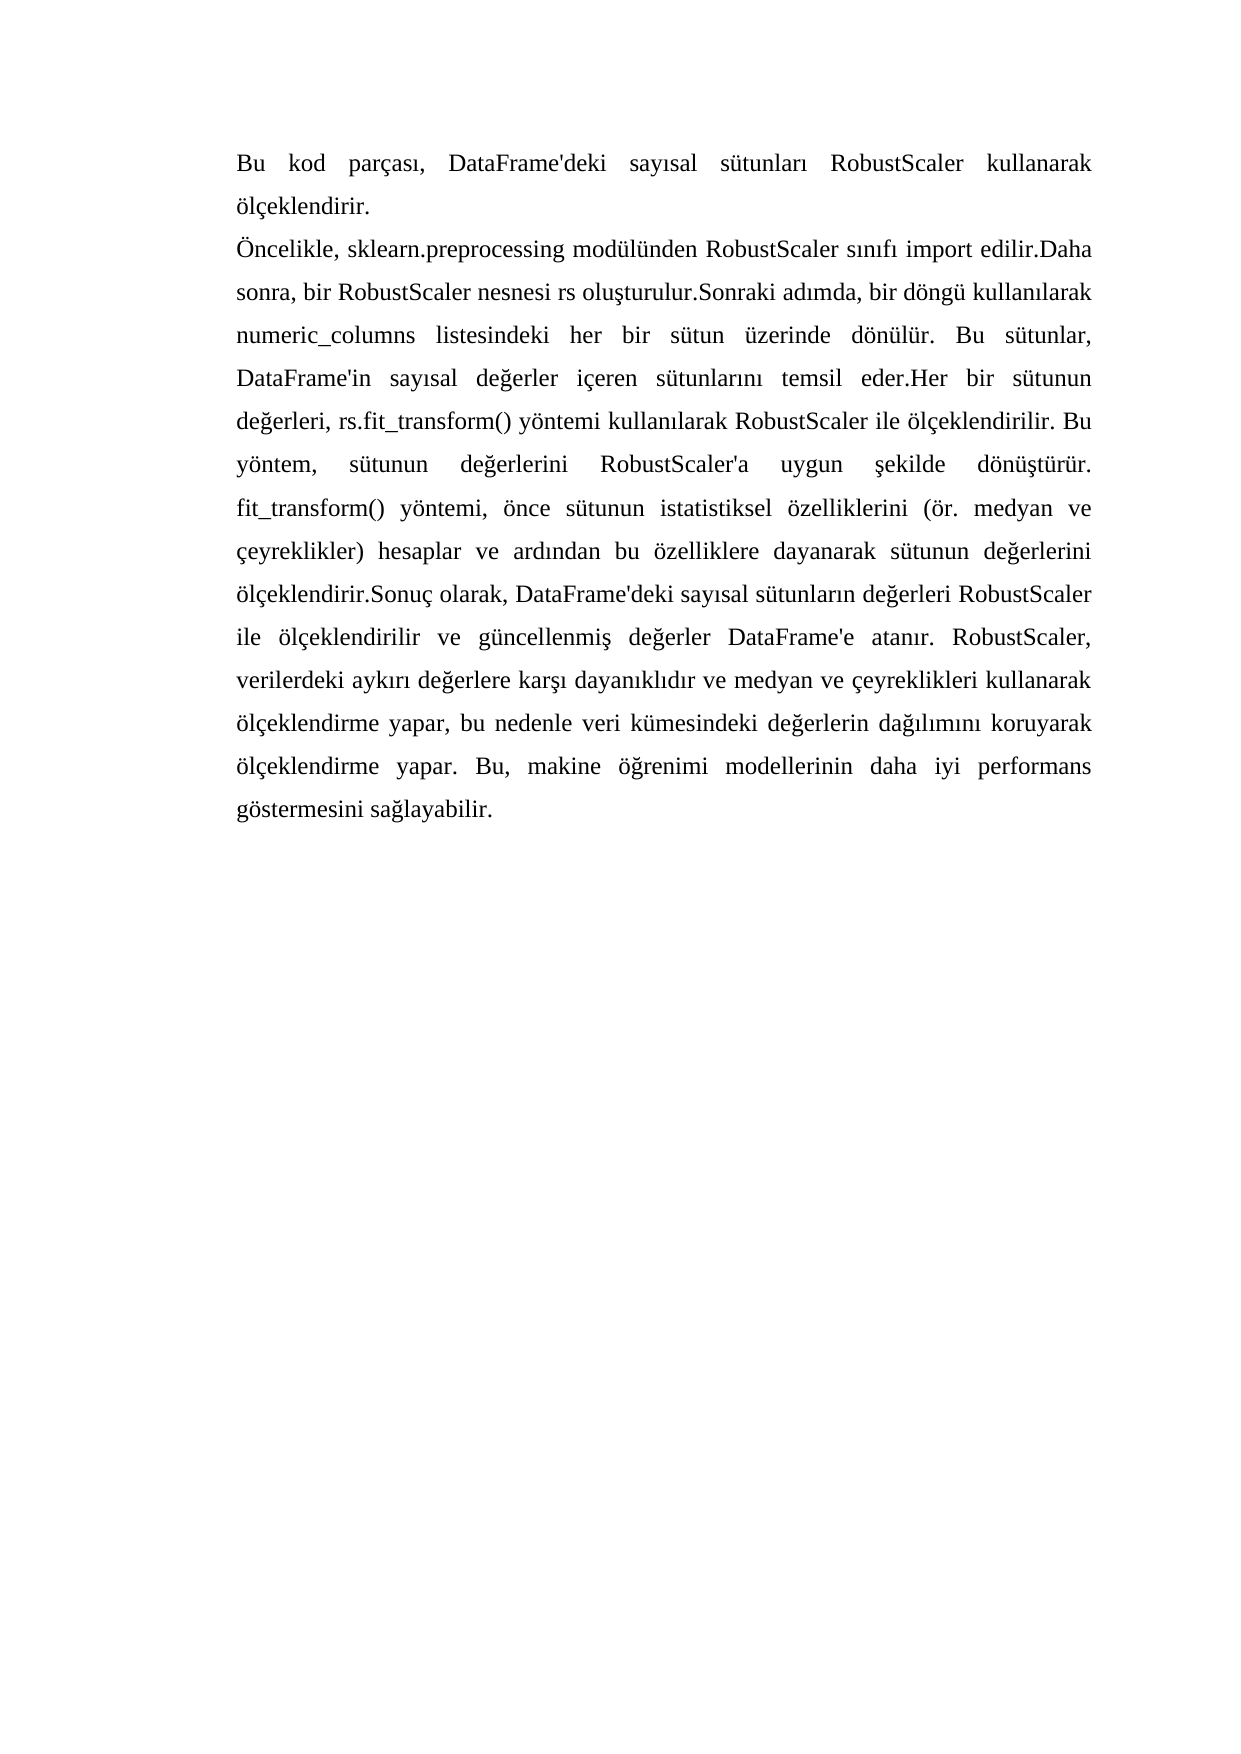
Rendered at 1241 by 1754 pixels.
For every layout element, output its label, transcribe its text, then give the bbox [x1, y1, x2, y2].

text Öncelikle, sklearn.preprocessing modülünden RobustScaler sınıfı import edilir.Daha sonra, bir RobustScaler nesnesi rs oluşturulur.Sonraki adımda, bir döngü kullanılarak numeric_columns listesindeki her bir sütun üzerinde dönülür. Bu sütunlar, DataFrame'in sayısal değerler içeren sütunlarını temsil eder.Her bir sütunun değerleri, rs.fit_transform() yöntemi kullanılarak RobustScaler ile ölçeklendirilir. Bu yöntem, sütunun değerlerini RobustScaler'a uygun şekilde dönüştürür. fit_transform() yöntemi, önce sütunun istatistiksel özelliklerini (ör. medyan ve çeyreklikler) hesaplar ve ardından bu özelliklere dayanarak sütunun değerlerini ölçeklendirir.Sonuç olarak, DataFrame'deki sayısal sütunların değerleri RobustScaler ile ölçeklendirilir ve güncellenmiş değerler DataFrame'e atanır. RobustScaler, verilerdeki aykırı değerlere karşı dayanıklıdır ve medyan ve çeyreklikleri kullanarak ölçeklendirme yapar, bu nedenle veri kümesindeki değerlerin dağılımını koruyarak ölçeklendirme yapar. Bu, makine öğrenimi modellerinin daha iyi performans göstermesini sağlayabilir. [236, 234, 1092, 823]
text Bu kod parçası, DataFrame'deki sayısal sütunları RobustScaler kullanarak ölçeklendirir. [236, 148, 1092, 219]
